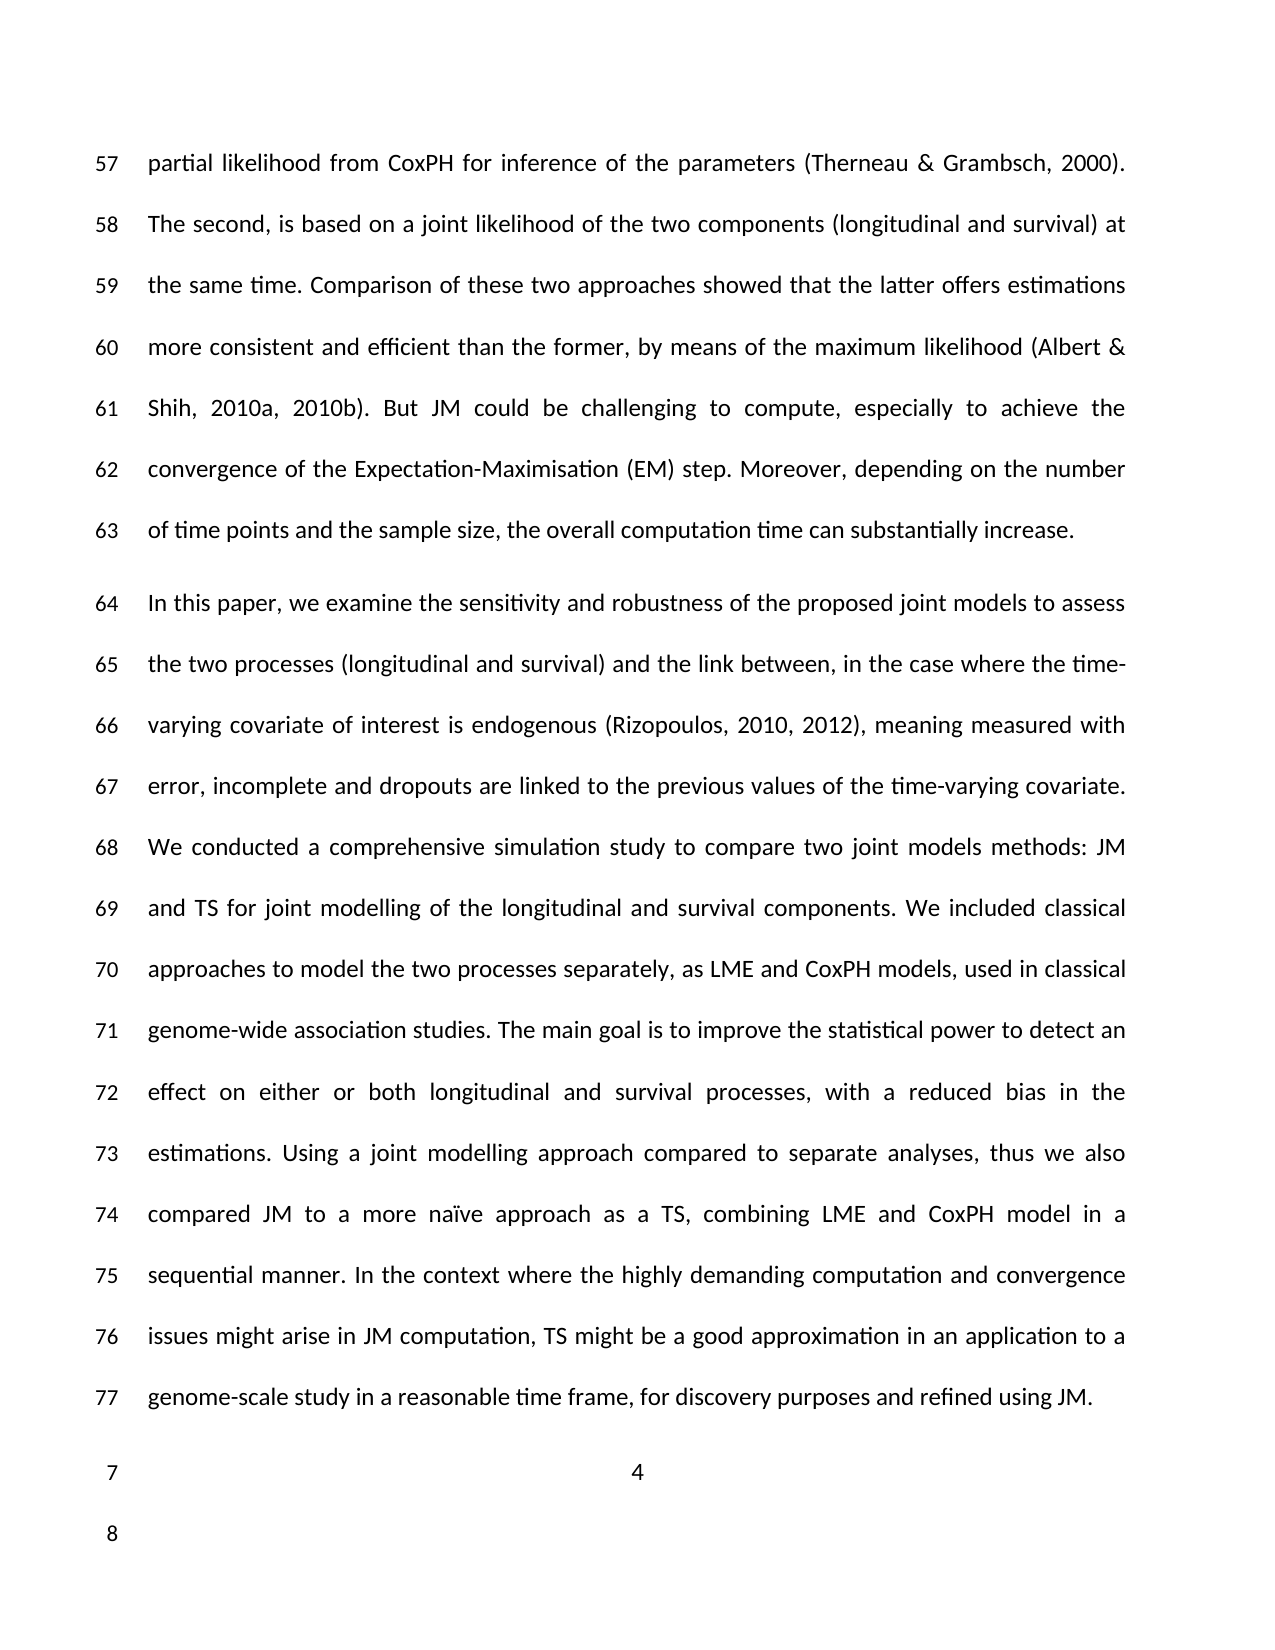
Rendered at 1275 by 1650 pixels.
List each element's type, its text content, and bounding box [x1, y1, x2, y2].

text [148, 148, 1127, 544]
text In this paper, we examine the sensitivity and robustness of the proposed joint models to assess the two processes (longitudinal and survival) and the link between, in the case where the time-varying covariate of interest is endogenous (Rizopoulos, 2010, 2012), meaning measured with error, incomplete and dropouts are linked to the previous values of the time-varying covariate. We conducted a comprehensive simulation study to compare two joint models methods: JM and TS for joint modelling of the longitudinal and survival components. We included classical approaches to model the two processes separately, as LME and CoxPH models, used in classical genome-wide association studies. The main goal is to improve the statistical power to detect an effect on either or both longitudinal and survival processes, with a reduced bias in the estimations. Using a joint modelling approach compared to separate analyses, thus we also compared JM to a more naïve approach as a TS, combining LME and CoxPH model in a sequential manner. In the context where the highly demanding computation and convergence issues might arise in JM computation, TS might be a good approximation in an application to a genome-scale study in a reasonable time frame, for discovery purposes and refined using JM. [148, 587, 1127, 1411]
